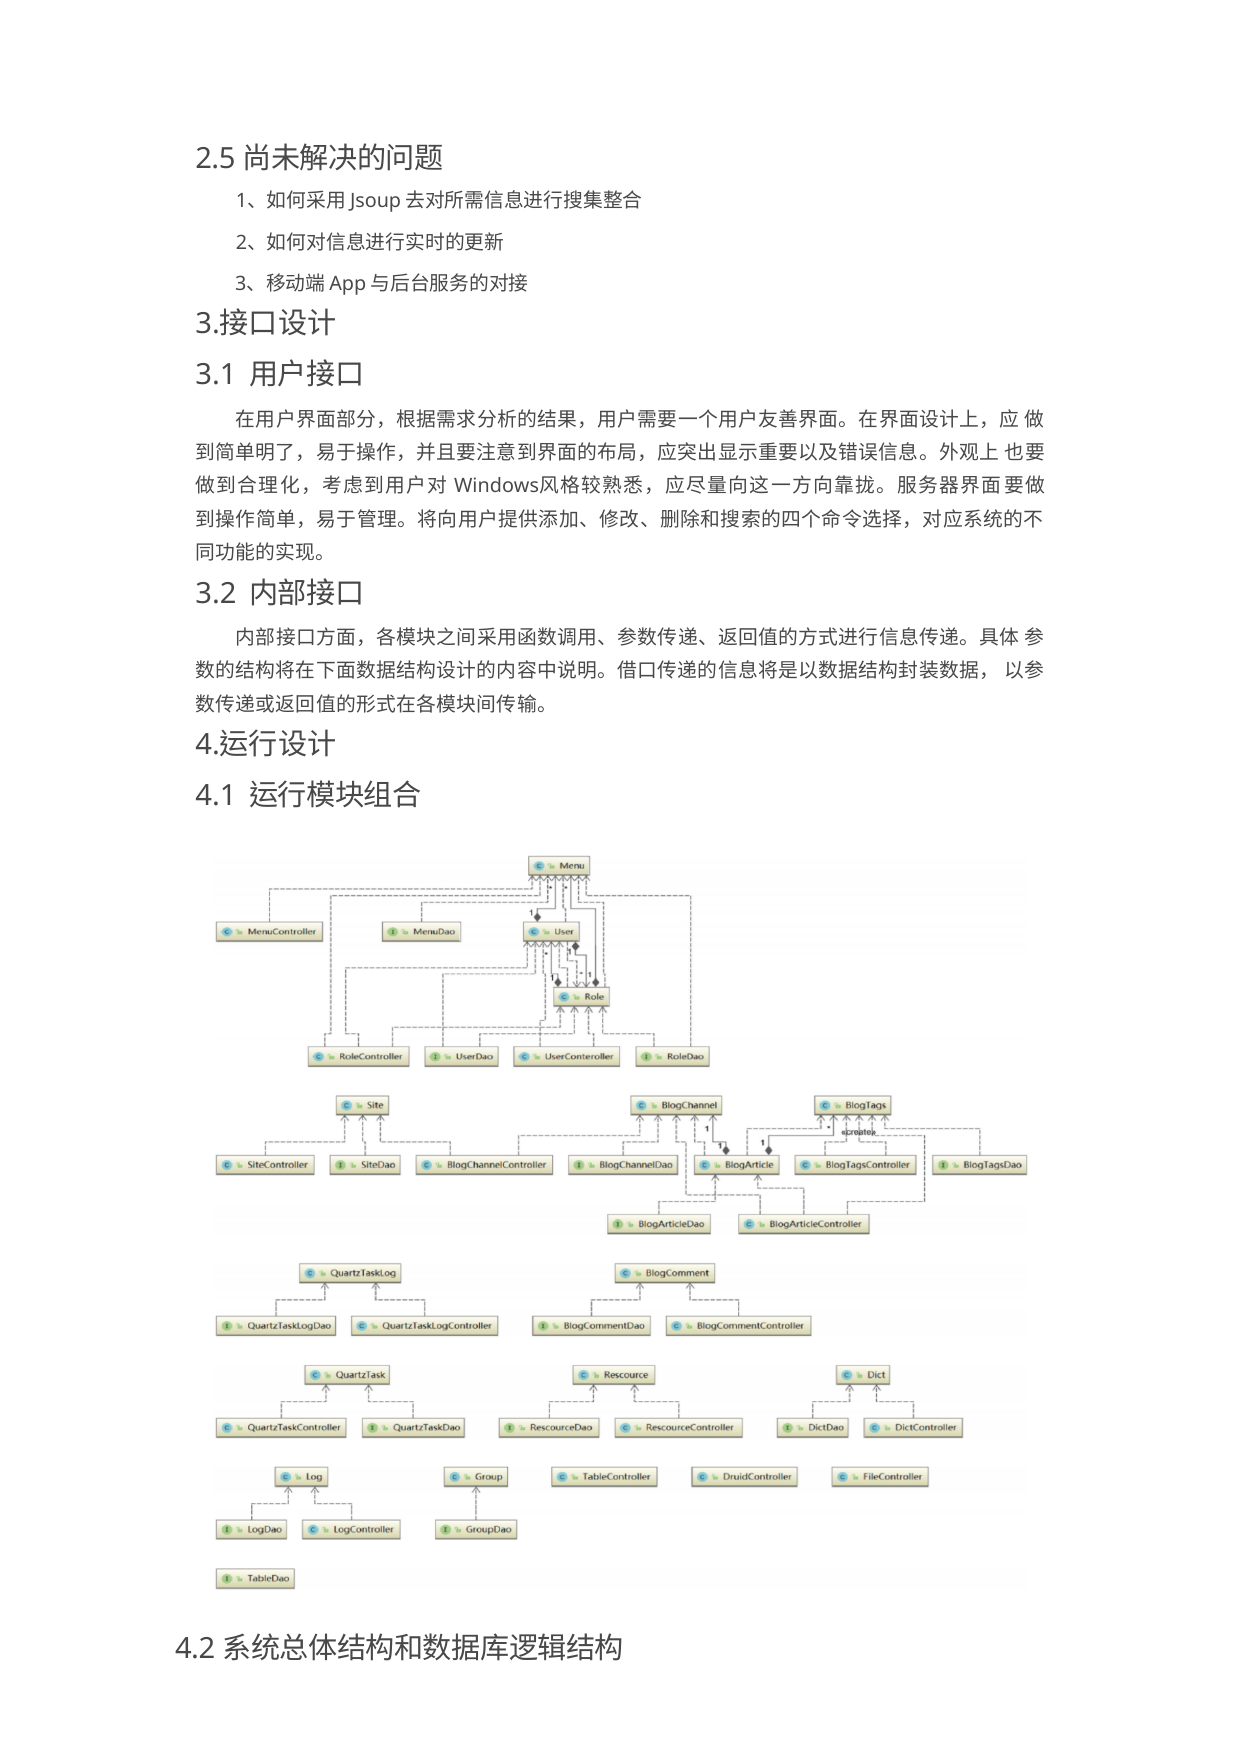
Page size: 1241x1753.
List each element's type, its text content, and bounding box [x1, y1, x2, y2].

text 4.2 系统总体结构和数据库逻辑结构 [175, 1628, 1065, 1667]
subtitle 2.5 尚未解决的问题 [195, 138, 1065, 177]
text 1、如何采用Jsoup去对所需信息进行搜集整合 [195, 185, 1045, 214]
subtitle 内部接⼝ [195, 572, 1065, 612]
list ⽤户接⼝ [195, 353, 1065, 393]
text 2、如何对信息进行实时的更新 [195, 226, 1045, 255]
text 3、移动端App与后台服务的对接 [195, 267, 1045, 296]
subtitle 3.接⼝设计 [195, 302, 1065, 342]
list 运⾏模块组合 [195, 774, 1065, 814]
picture [175, 825, 1065, 1628]
text 在⽤户界⾯部分，根据需求分析的结果，⽤户需要⼀个⽤户友善界⾯。在界⾯设计上，应 做到简单明了，易于操作，并且要注意到界⾯的布局，应突出显示重要以及错误信息。外观上 也要做到合理化，考虑到⽤户对Windows⻛格较熟悉，应尽量向这⼀⽅向靠拢。服务器界⾯要做到操作简单，易于管理。将向⽤户提供添加、修改、删除和搜索的四个命令选择，对应系统的不同功能的实现。 [195, 403, 1045, 566]
text 内部接⼝⽅⾯，各模块之间采⽤函数调⽤、参数传递、返回值的⽅式进⾏信息传递。具体 参数的结构将在下⾯数据结构设计的内容中说明。借⼝传递的信息将是以数据结构封装数据， 以参数传递或返回值的形式在各模块间传输。 [195, 621, 1045, 717]
subtitle 4.运⾏设计 [195, 723, 1065, 763]
